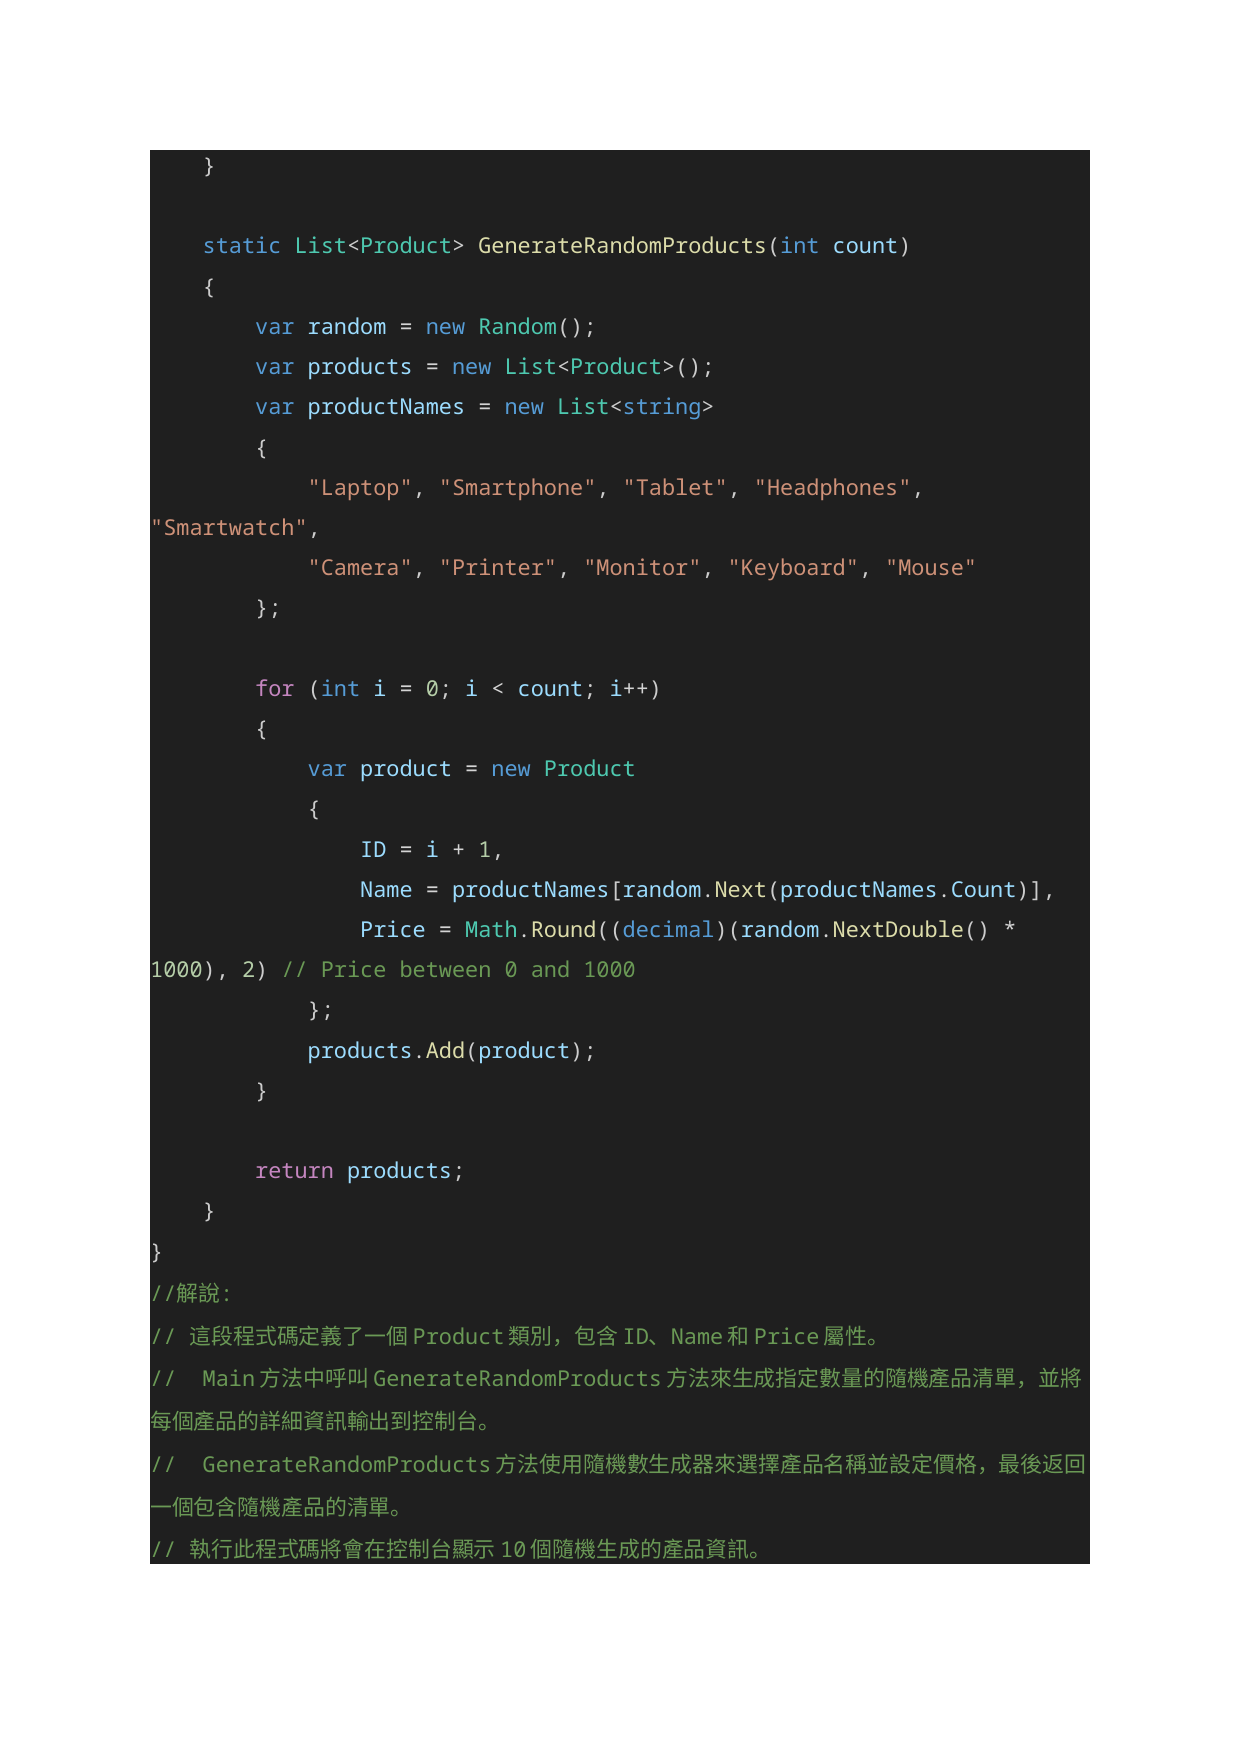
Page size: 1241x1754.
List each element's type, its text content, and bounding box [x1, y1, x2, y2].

text // 這段程式碼定義了一個Product類別，包含ID、Name和Price屬性。 [150, 1319, 1090, 1350]
text for (int i = 0; i < count; i++) [150, 673, 1090, 702]
text { [150, 431, 1090, 461]
text var productNames = new List<string> [150, 391, 1090, 421]
text "Camera", "Printer", "Monitor", "Keyboard", "Mouse" [150, 552, 1090, 582]
text { [150, 713, 1090, 743]
text } [150, 1236, 1090, 1265]
text // 執行此程式碼將會在控制台顯示10個隨機生成的產品資訊。 [150, 1532, 1090, 1564]
text }; [150, 994, 1090, 1024]
text return products; [150, 1155, 1090, 1185]
text }; [150, 592, 1090, 622]
text "Laptop", "Smartphone", "Tablet", "Headphones", "Smartwatch", [150, 472, 1090, 542]
text var products = new List<Product>(); [150, 351, 1090, 381]
text } [150, 1195, 1090, 1225]
text products.Add(product); [150, 1034, 1090, 1064]
text var product = new Product [150, 753, 1090, 783]
text { [150, 793, 1090, 823]
text { [150, 271, 1090, 300]
text } [150, 150, 1090, 180]
text //解說: [150, 1276, 1090, 1308]
text static List<Product> GenerateRandomProducts(int count) [150, 230, 1090, 260]
text // GenerateRandomProducts方法使用隨機數生成器來選擇產品名稱並設定價格，最後返回一個包含隨機產品的清單。 [150, 1447, 1090, 1521]
text Price = Math.Round((decimal)(random.NextDouble() * 1000), 2) // Price between 0 and 1000 [150, 914, 1090, 984]
text ID = i + 1, [150, 833, 1090, 863]
text Name = productNames[random.Next(productNames.Count)], [150, 874, 1090, 903]
text } [150, 1075, 1090, 1104]
text // Main方法中呼叫GenerateRandomProducts方法來生成指定數量的隨機產品清單，並將每個產品的詳細資訊輸出到控制台。 [150, 1361, 1090, 1436]
text var random = new Random(); [150, 311, 1090, 341]
